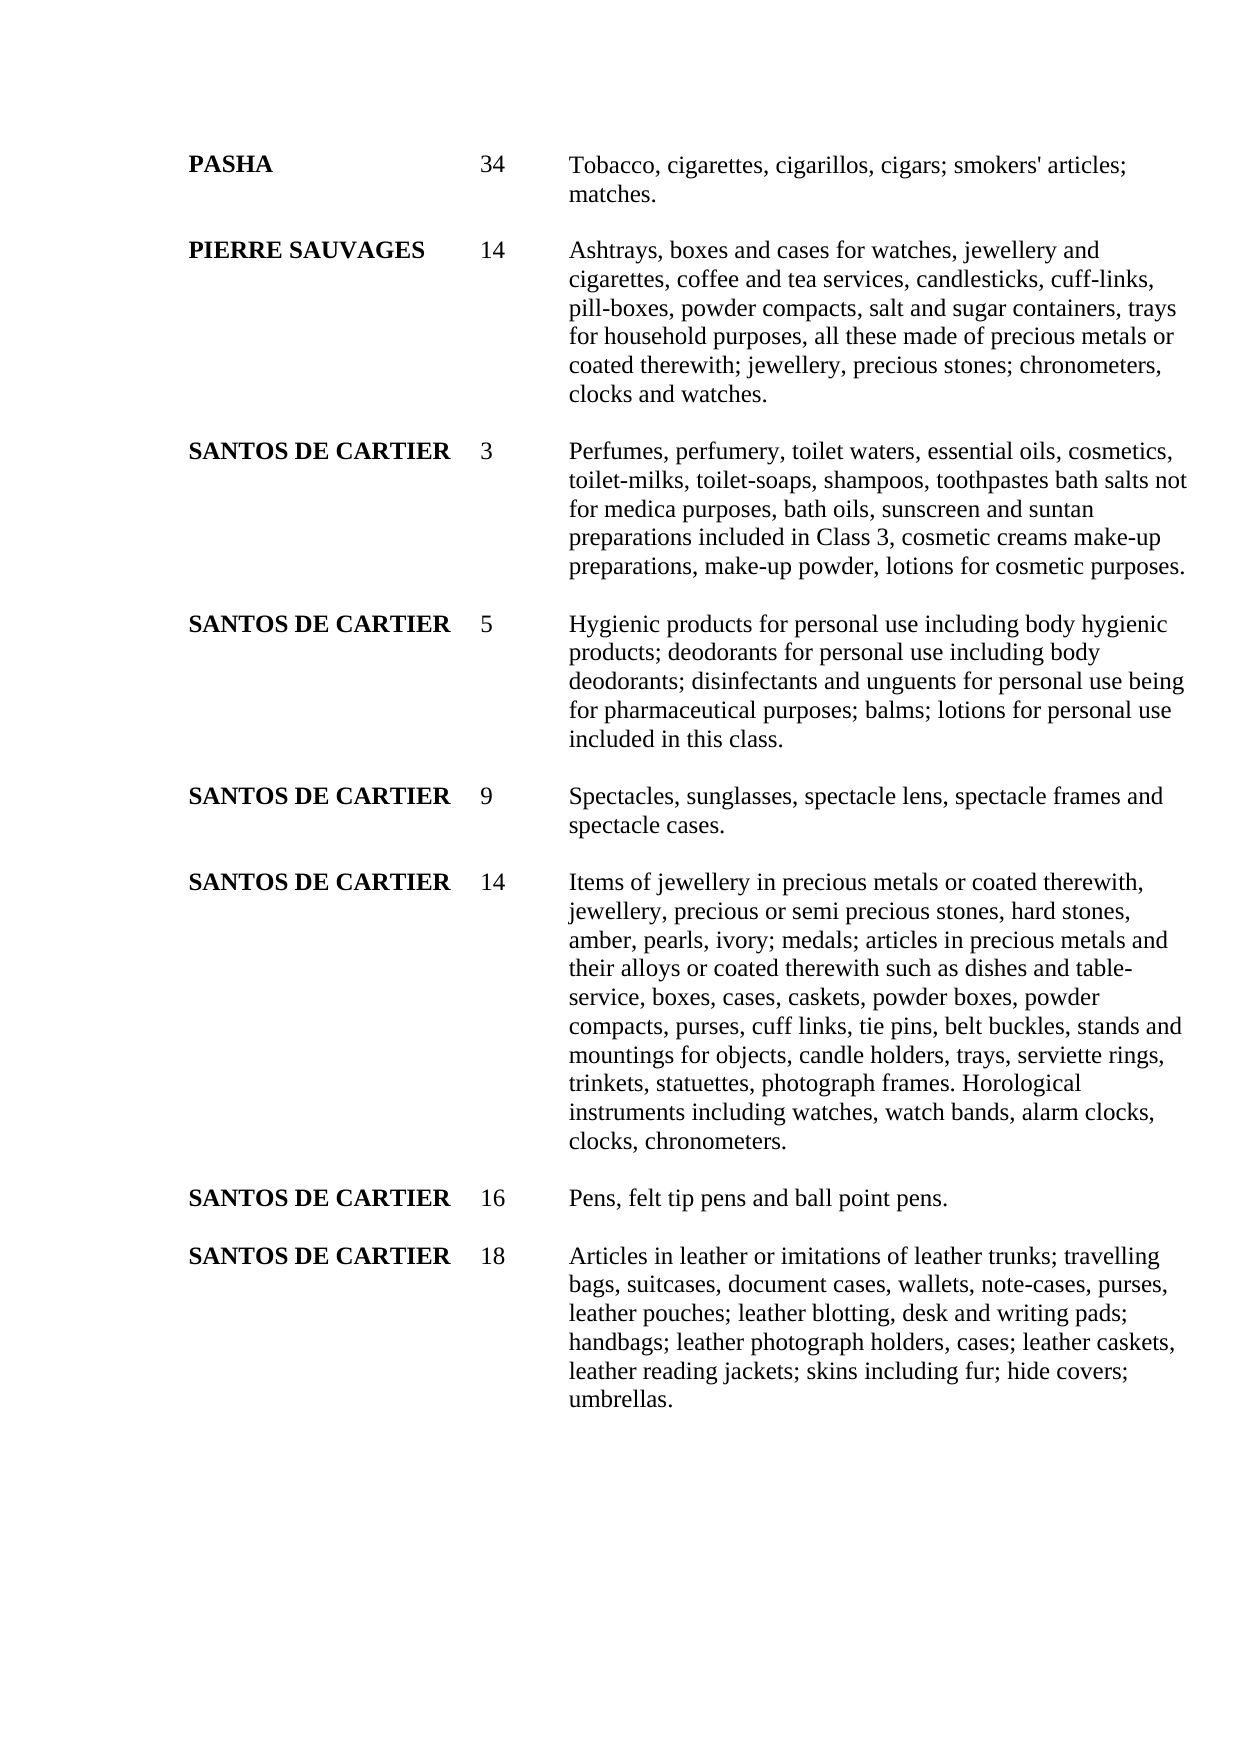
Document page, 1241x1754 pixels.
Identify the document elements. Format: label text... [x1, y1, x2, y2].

table_cell SANTOS DE CARTIER [183, 423, 465, 595]
table_cell Ashtrays, boxes and cases for watches, jewellery and cigarettes, coffee and tea services, candlesticks, cuff-links, pill-boxes, powder compacts, salt and sugar containers, trays for household purposes, all these made of precious metals or coated therewith; jewellery, precious stones; chronometers, clocks and watches. [537, 221, 1192, 422]
table_cell 18 [465, 1227, 537, 1413]
table_cell Hygienic products for personal use including body hygienic products; deodorants for personal use including body deodorants; disinfectants and unguents for personal use being for pharmaceutical purposes; balms; lotions for personal use included in this class. [537, 595, 1192, 767]
table_cell 9 [465, 767, 537, 853]
table_cell 5 [465, 595, 537, 767]
table_header PASHA [183, 150, 465, 221]
table_cell SANTOS DE CARTIER [183, 595, 465, 767]
table_header Tobacco, cigarettes, cigarillos, cigars; smokers' articles; matches. [537, 150, 1192, 221]
table_cell Items of jewellery in precious metals or coated therewith, jewellery, precious or semi precious stones, hard stones, amber, pearls, ivory; medals; articles in precious metals and their alloys or coated therewith such as dishes and table- service, boxes, cases, caskets, powder boxes, powder compacts, purses, cuff links, tie pins, belt buckles, stands and mountings for objects, candle holders, trays, serviette rings, trinkets, statuettes, photograph frames. Horological instruments including watches, watch bands, alarm clocks, clocks, chronometers. [537, 854, 1192, 1169]
table_cell SANTOS DE CARTIER [183, 1170, 465, 1227]
table_header 34 [465, 150, 537, 221]
table_cell Pens, felt tip pens and ball point pens. [537, 1170, 1192, 1227]
table_cell Perfumes, perfumery, toilet waters, essential oils, cosmetics, toilet-milks, toilet-soaps, shampoos, toothpastes bath salts not for medica purposes, bath oils, sunscreen and suntan preparations included in Class 3, cosmetic creams make-up preparations, make-up powder, lotions for cosmetic purposes. [537, 423, 1192, 595]
table_cell Articles in leather or imitations of leather trunks; travelling bags, suitcases, document cases, wallets, note-cases, purses, leather pouches; leather blotting, desk and writing pads; handbags; leather photograph holders, cases; leather caskets, leather reading jackets; skins including fur; hide covers; umbrellas. [537, 1227, 1192, 1413]
table_cell 14 [465, 221, 537, 422]
table_cell 3 [465, 423, 537, 595]
table_cell 16 [465, 1170, 537, 1227]
table_cell 14 [465, 854, 537, 1169]
table_cell Spectacles, sunglasses, spectacle lens, spectacle frames and spectacle cases. [537, 767, 1192, 853]
table_cell SANTOS DE CARTIER [183, 1227, 465, 1413]
table_cell SANTOS DE CARTIER [183, 854, 465, 1169]
table_cell PIERRE SAUVAGES [183, 221, 465, 422]
table_cell SANTOS DE CARTIER [183, 767, 465, 853]
